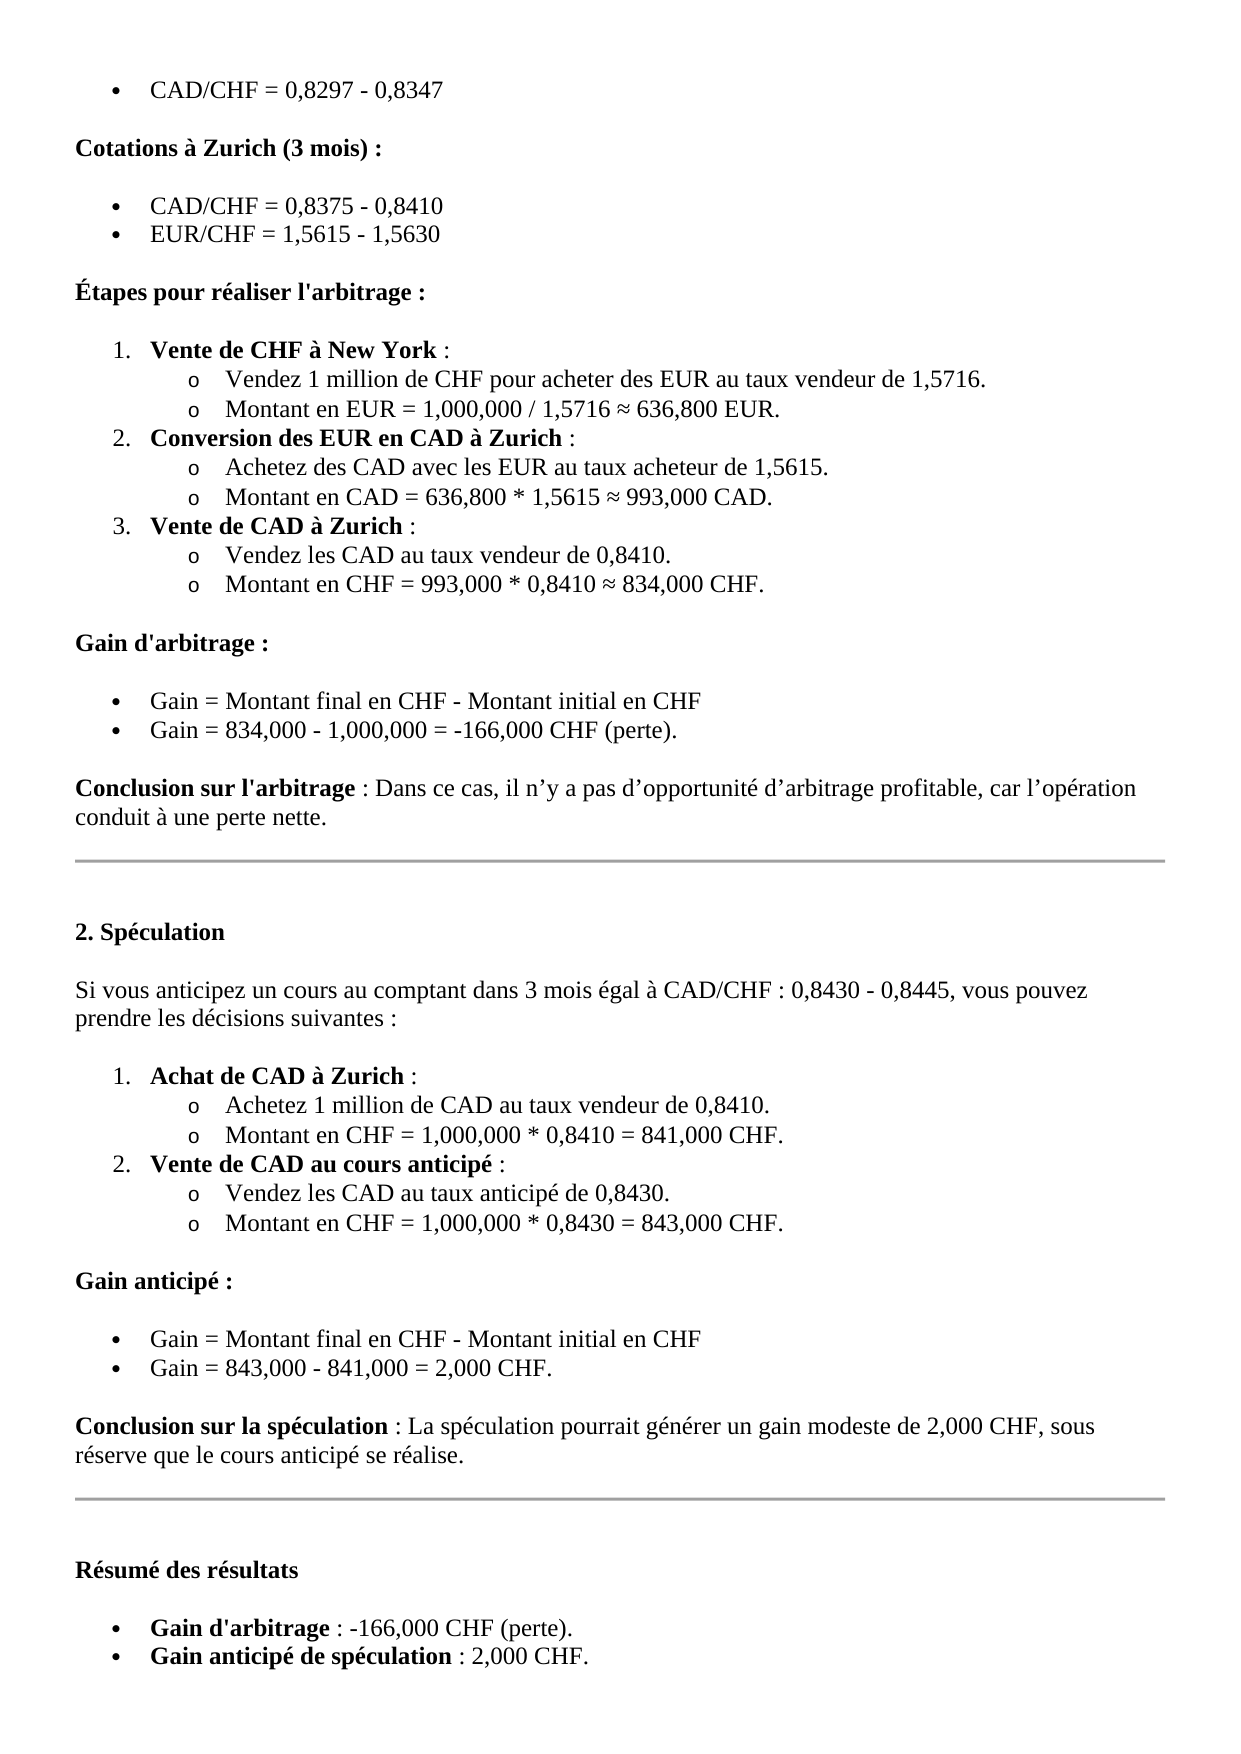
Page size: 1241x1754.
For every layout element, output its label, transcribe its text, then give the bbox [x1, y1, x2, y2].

list Achetez 1 million de CAD au taux vendeur de 0,8410. [187, 1090, 1165, 1120]
text Conclusion sur l'arbitrage : Dans ce cas, il n’y a pas d’opportunité d’arbitrage profitable, car l’opération conduit à une perte nette. [75, 773, 1165, 830]
list Vente de CAD au cours anticipé : [112, 1149, 1165, 1178]
list Montant en CHF = 1,000,000 * 0,8410 = 841,000 CHF. [187, 1120, 1165, 1149]
text Gain anticipé : [75, 1266, 1165, 1295]
list Achat de CAD à Zurich : [112, 1061, 1165, 1090]
text Si vous anticipez un cours au comptant dans 3 mois égal à CAD/CHF : 0,8430 - 0,8445, vous pouvez prendre les décisions suivantes : [75, 975, 1165, 1032]
text Conclusion sur la spéculation : La spéculation pourrait générer un gain modeste de 2,000 CHF, sous réserve que le cours anticipé se réalise. [75, 1411, 1165, 1468]
list Montant en CAD = 636,800 * 1,5615 ≈ 993,000 CAD. [187, 482, 1165, 511]
list Vendez les CAD au taux vendeur de 0,8410. [187, 540, 1165, 569]
list Montant en EUR = 1,000,000 / 1,5716 ≈ 636,800 EUR. [187, 394, 1165, 423]
list EUR/CHF = 1,5615 - 1,5630 [112, 219, 1165, 248]
list Vente de CHF à New York : [112, 335, 1165, 364]
list Vendez 1 million de CHF pour acheter des EUR au taux vendeur de 1,5716. [187, 364, 1165, 394]
text 2. Spéculation [75, 917, 1165, 946]
list Gain = Montant final en CHF - Montant initial en CHF [112, 686, 1165, 715]
list Montant en CHF = 1,000,000 * 0,8430 = 843,000 CHF. [187, 1208, 1165, 1237]
list Montant en CHF = 993,000 * 0,8410 ≈ 834,000 CHF. [187, 569, 1165, 599]
list Gain anticipé de spéculation : 2,000 CHF. [112, 1641, 1165, 1670]
list Conversion des EUR en CAD à Zurich : [112, 423, 1165, 452]
text Étapes pour réaliser l'arbitrage : [75, 277, 1165, 306]
list Vente de CAD à Zurich : [112, 511, 1165, 540]
list CAD/CHF = 0,8297 - 0,8347 [112, 75, 1165, 104]
list CAD/CHF = 0,8375 - 0,8410 [112, 191, 1165, 219]
list Gain d'arbitrage : -166,000 CHF (perte). [112, 1613, 1165, 1641]
list Achetez des CAD avec les EUR au taux acheteur de 1,5615. [187, 452, 1165, 482]
text Cotations à Zurich (3 mois) : [75, 133, 1165, 162]
text Résumé des résultats [75, 1555, 1165, 1583]
list Gain = 834,000 - 1,000,000 = -166,000 CHF (perte). [112, 715, 1165, 744]
list Vendez les CAD au taux anticipé de 0,8430. [187, 1178, 1165, 1208]
list Gain = Montant final en CHF - Montant initial en CHF [112, 1324, 1165, 1353]
text Gain d'arbitrage : [75, 628, 1165, 657]
list Gain = 843,000 - 841,000 = 2,000 CHF. [112, 1353, 1165, 1382]
